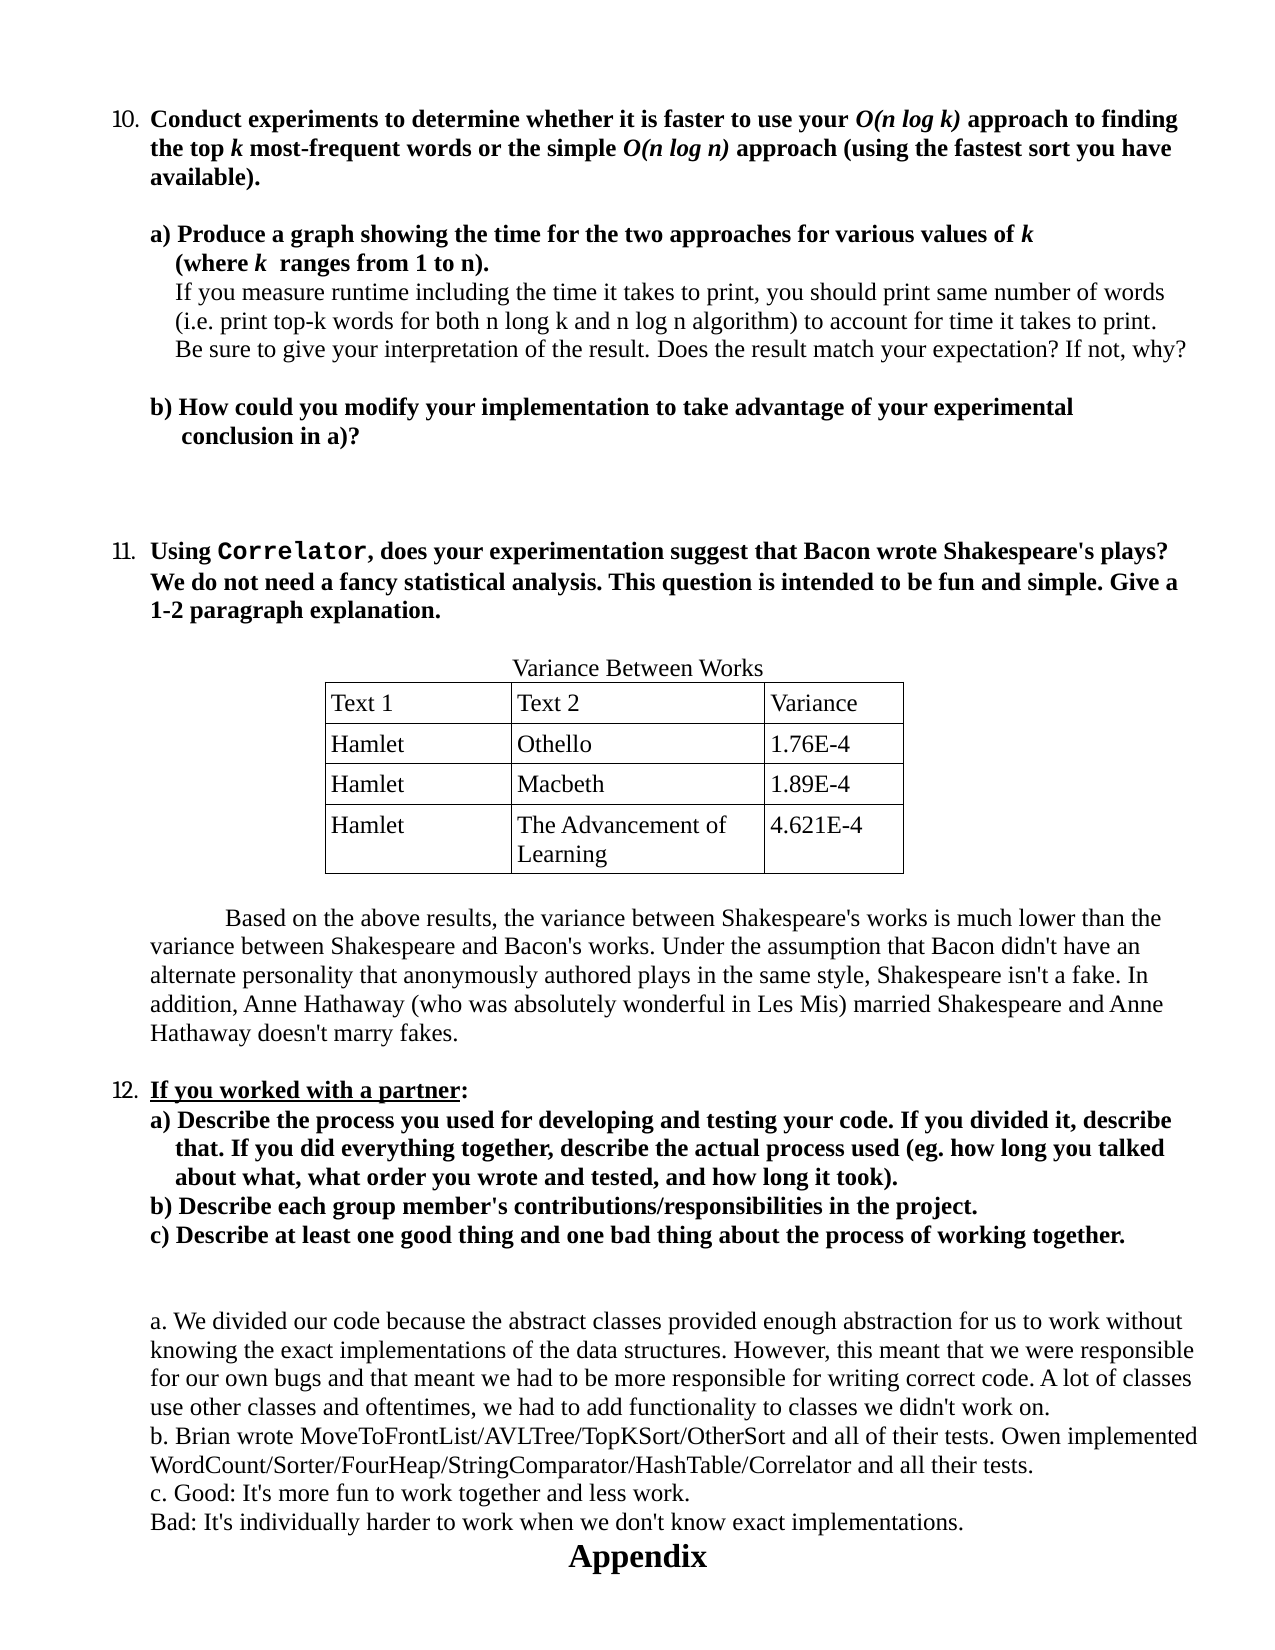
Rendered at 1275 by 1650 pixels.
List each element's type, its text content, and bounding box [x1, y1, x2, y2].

text for our own bugs and that meant we had to be more responsible for writing correct code. A lot of classes use other classes and oftentimes, we had to add functionality to classes we didn't work on. [75, 1363, 1200, 1421]
table_header Text 1 [326, 683, 511, 722]
text that. If you did everything together, describe the actual process used (eg. how long you talked [75, 1133, 1200, 1162]
text knowing the exact implementations of the data structures. However, this meant that we were responsible [75, 1335, 1200, 1363]
text Based on the above results, the variance between Shakespeare's works is much lower than the variance between Shakespeare and Bacon's works. Under the assumption that Bacon didn't have an alternate personality that anonymously authored plays in the same style, Shakespeare isn't a fake. In addition, Anne Hathaway (who was absolutely wonderful in Les Mis) married Shakespeare and Anne Hathaway doesn't marry fakes. [150, 903, 1200, 1046]
text b) How could you modify your implementation to take advantage of your experimental [150, 392, 1200, 421]
list If you worked with a partner: [112, 1075, 1200, 1105]
table_cell 4.621E-4 [765, 805, 903, 873]
table_cell 1.76E-4 [765, 724, 903, 763]
list Conduct experiments to determine whether it is faster to use your O(n log k) approach to finding the top k most-frequent words or the simple O(n log n) approach (using the fastest sort you have available). [112, 104, 1200, 191]
table_header Variance [765, 683, 903, 722]
list Using Correlator, does your experimentation suggest that Bacon wrote Shakespeare's plays? [112, 536, 1200, 567]
text (i.e. print top-k words for both n long k and n log n algorithm) to account for time it takes to print. [150, 306, 1200, 334]
text Bad: It's individually harder to work when we don't know exact implementations. [75, 1507, 1200, 1536]
table_cell Hamlet [326, 724, 511, 763]
table_cell Hamlet [326, 805, 511, 873]
text a. We divided our code because the abstract classes provided enough abstraction for us to work without [75, 1306, 1200, 1335]
text Be sure to give your interpretation of the result. Does the result match your expectation? If not, why? [150, 334, 1200, 363]
text conclusion in a)? [150, 421, 1200, 449]
text b. Brian wrote MoveToFrontList/AVLTree/TopKSort/OtherSort and all of their tests. Owen implemented WordCount/Sorter/FourHeap/StringComparator/HashTable/Correlator and all their tests. [75, 1421, 1200, 1478]
text (where k ranges from 1 to n). [150, 248, 1200, 277]
text a) Describe the process you used for developing and testing your code. If you divided it, describe [75, 1105, 1200, 1133]
table_cell 1.89E-4 [765, 764, 903, 804]
text c. Good: It's more fun to work together and less work. [75, 1478, 1200, 1507]
table_cell Hamlet [326, 764, 511, 804]
text b) Describe each group member's contributions/responsibilities in the project. [75, 1191, 1200, 1220]
text Variance Between Works [75, 653, 1200, 682]
text about what, what order you wrote and tested, and how long it took). [75, 1162, 1200, 1191]
text a) Produce a graph showing the time for the two approaches for various values of k [150, 219, 1200, 248]
table_cell The Advancement of Learning [512, 805, 764, 873]
table_cell Othello [512, 724, 764, 763]
table_header Text 2 [512, 683, 764, 722]
text If you measure runtime including the time it takes to print, you should print same number of words [150, 277, 1200, 306]
text We do not need a fancy statistical analysis. This question is intended to be fun and simple. Give a 1-2 paragraph explanation. [150, 567, 1200, 624]
text c) Describe at least one good thing and one bad thing about the process of working together. [75, 1220, 1200, 1248]
text Appendix [75, 1536, 1200, 1574]
table_cell Macbeth [512, 764, 764, 804]
